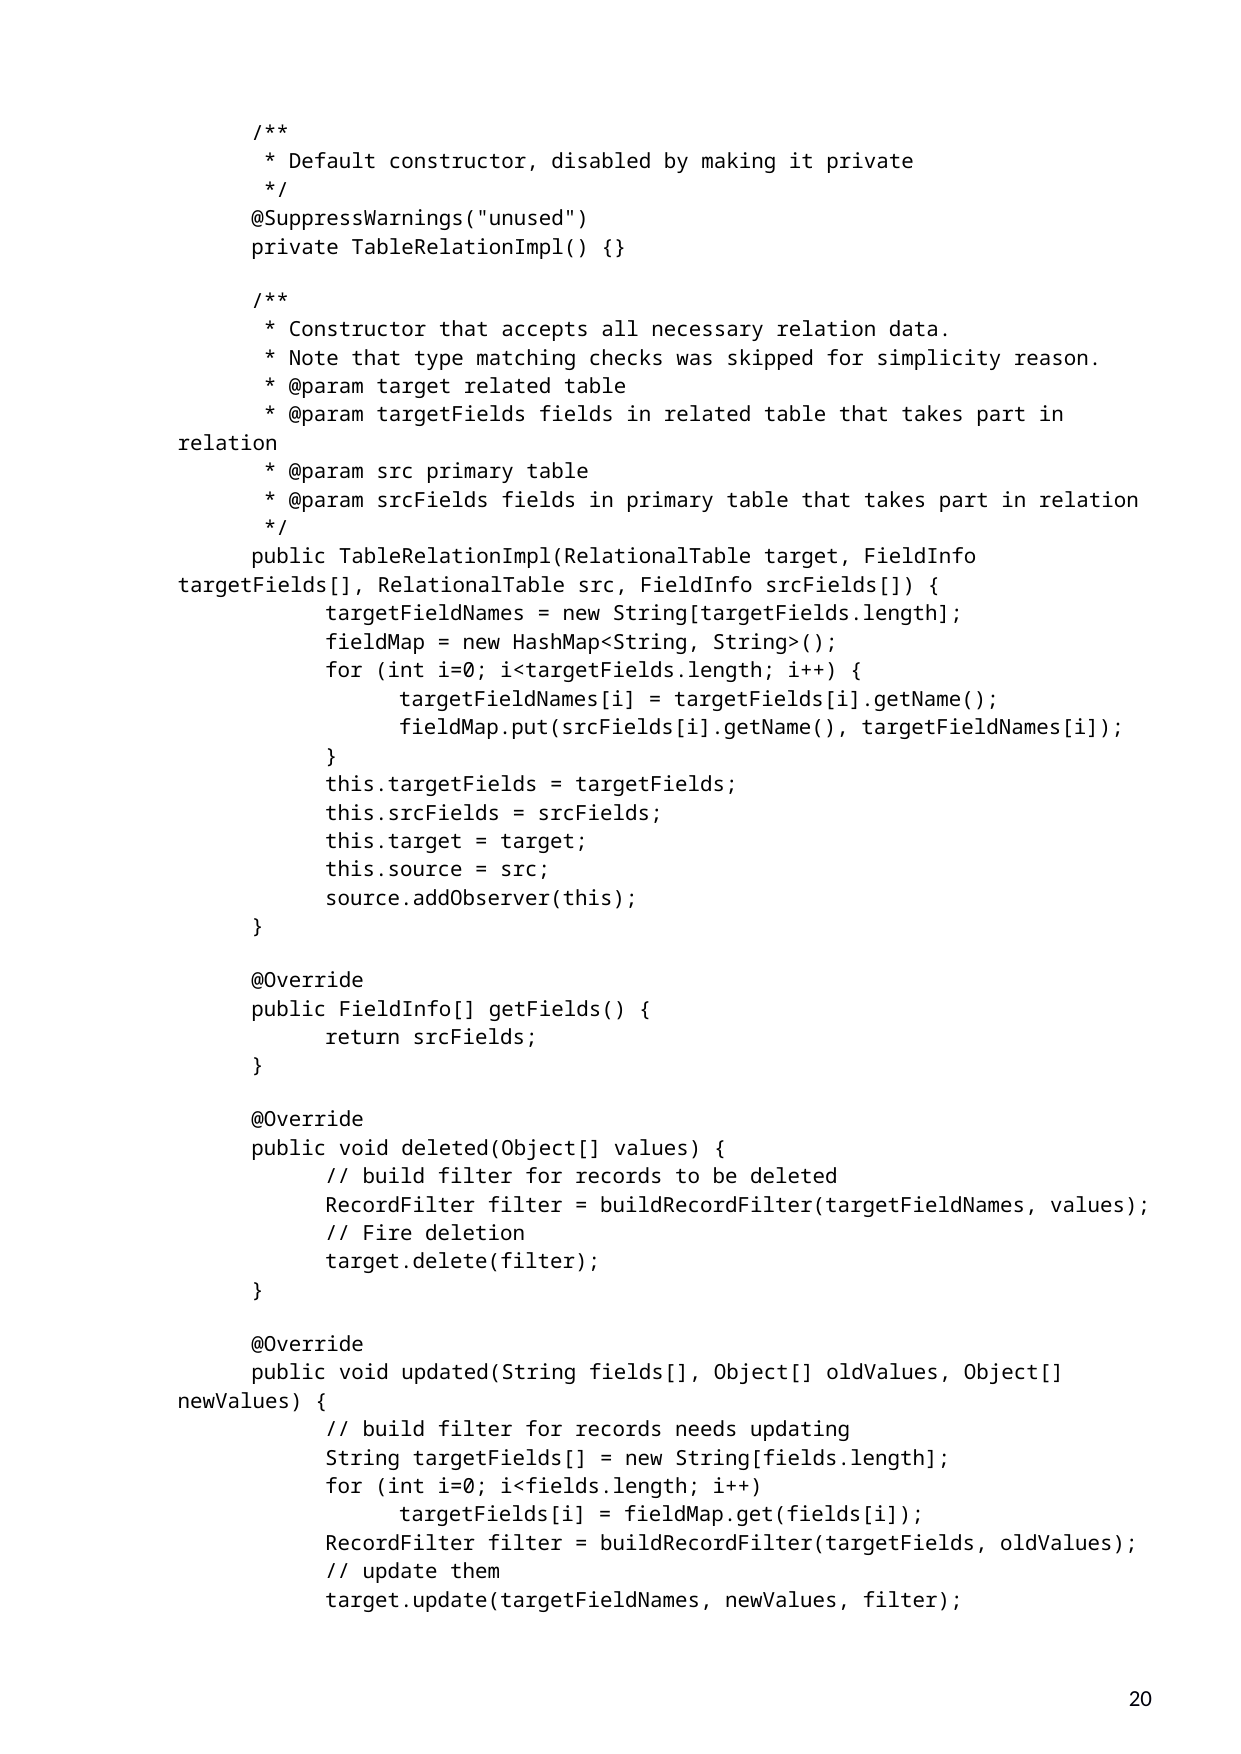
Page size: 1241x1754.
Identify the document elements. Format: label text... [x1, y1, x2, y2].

text fieldMap.put(srcFields[i].getName(), targetFieldNames[i]); [177, 712, 1152, 741]
text this.srcFields = srcFields; [177, 798, 1152, 826]
text return srcFields; [177, 1022, 1152, 1051]
text * Note that type matching checks was skipped for simplicity reason. [177, 343, 1152, 371]
text /** [177, 286, 1152, 314]
text * Default constructor, disabled by making it private [177, 147, 1152, 175]
text // Fire deletion [177, 1218, 1152, 1247]
text @Override [177, 1104, 1152, 1133]
text * @param targetFields fields in related table that takes part in relation [177, 399, 1152, 456]
text */ [177, 513, 1152, 542]
text @Override [177, 965, 1152, 994]
text String targetFields[] = new String[fields.length]; [177, 1443, 1152, 1471]
text this.target = target; [177, 826, 1152, 854]
text public FieldInfo[] getFields() { [177, 994, 1152, 1022]
text */ [177, 175, 1152, 203]
text fieldMap = new HashMap<String, String>(); [177, 627, 1152, 655]
text source.addObserver(this); [177, 883, 1152, 911]
text * @param src primary table [177, 456, 1152, 485]
text targetFieldNames = new String[targetFields.length]; [177, 598, 1152, 627]
text * @param target related table [177, 371, 1152, 399]
text for (int i=0; i<fields.length; i++) [177, 1471, 1152, 1499]
text // build filter for records needs updating [177, 1414, 1152, 1443]
text @SuppressWarnings("unused") [177, 203, 1152, 232]
text } [177, 1275, 1152, 1303]
text public void updated(String fields[], Object[] oldValues, Object[] newValues) { [177, 1357, 1152, 1414]
text target.update(targetFieldNames, newValues, filter); [177, 1585, 1152, 1613]
text } [177, 741, 1152, 769]
text } [177, 1051, 1152, 1079]
text targetFieldNames[i] = targetFields[i].getName(); [177, 684, 1152, 712]
text } [177, 911, 1152, 940]
text // build filter for records to be deleted [177, 1161, 1152, 1190]
text RecordFilter filter = buildRecordFilter(targetFields, oldValues); [177, 1528, 1152, 1556]
text public void deleted(Object[] values) { [177, 1133, 1152, 1161]
text // update them [177, 1556, 1152, 1585]
text targetFields[i] = fieldMap.get(fields[i]); [177, 1499, 1152, 1528]
text private TableRelationImpl() {} [177, 232, 1152, 260]
text /** [177, 118, 1152, 147]
text target.delete(filter); [177, 1247, 1152, 1275]
text * @param srcFields fields in primary table that takes part in relation [177, 485, 1152, 513]
text this.targetFields = targetFields; [177, 769, 1152, 798]
text public TableRelationImpl(RelationalTable target, FieldInfo targetFields[], RelationalTable src, FieldInfo srcFields[]) { [177, 542, 1152, 598]
text RecordFilter filter = buildRecordFilter(targetFieldNames, values); [177, 1190, 1152, 1218]
text @Override [177, 1329, 1152, 1357]
text for (int i=0; i<targetFields.length; i++) { [177, 655, 1152, 684]
text * Constructor that accepts all necessary relation data. [177, 314, 1152, 343]
text this.source = src; [177, 854, 1152, 883]
